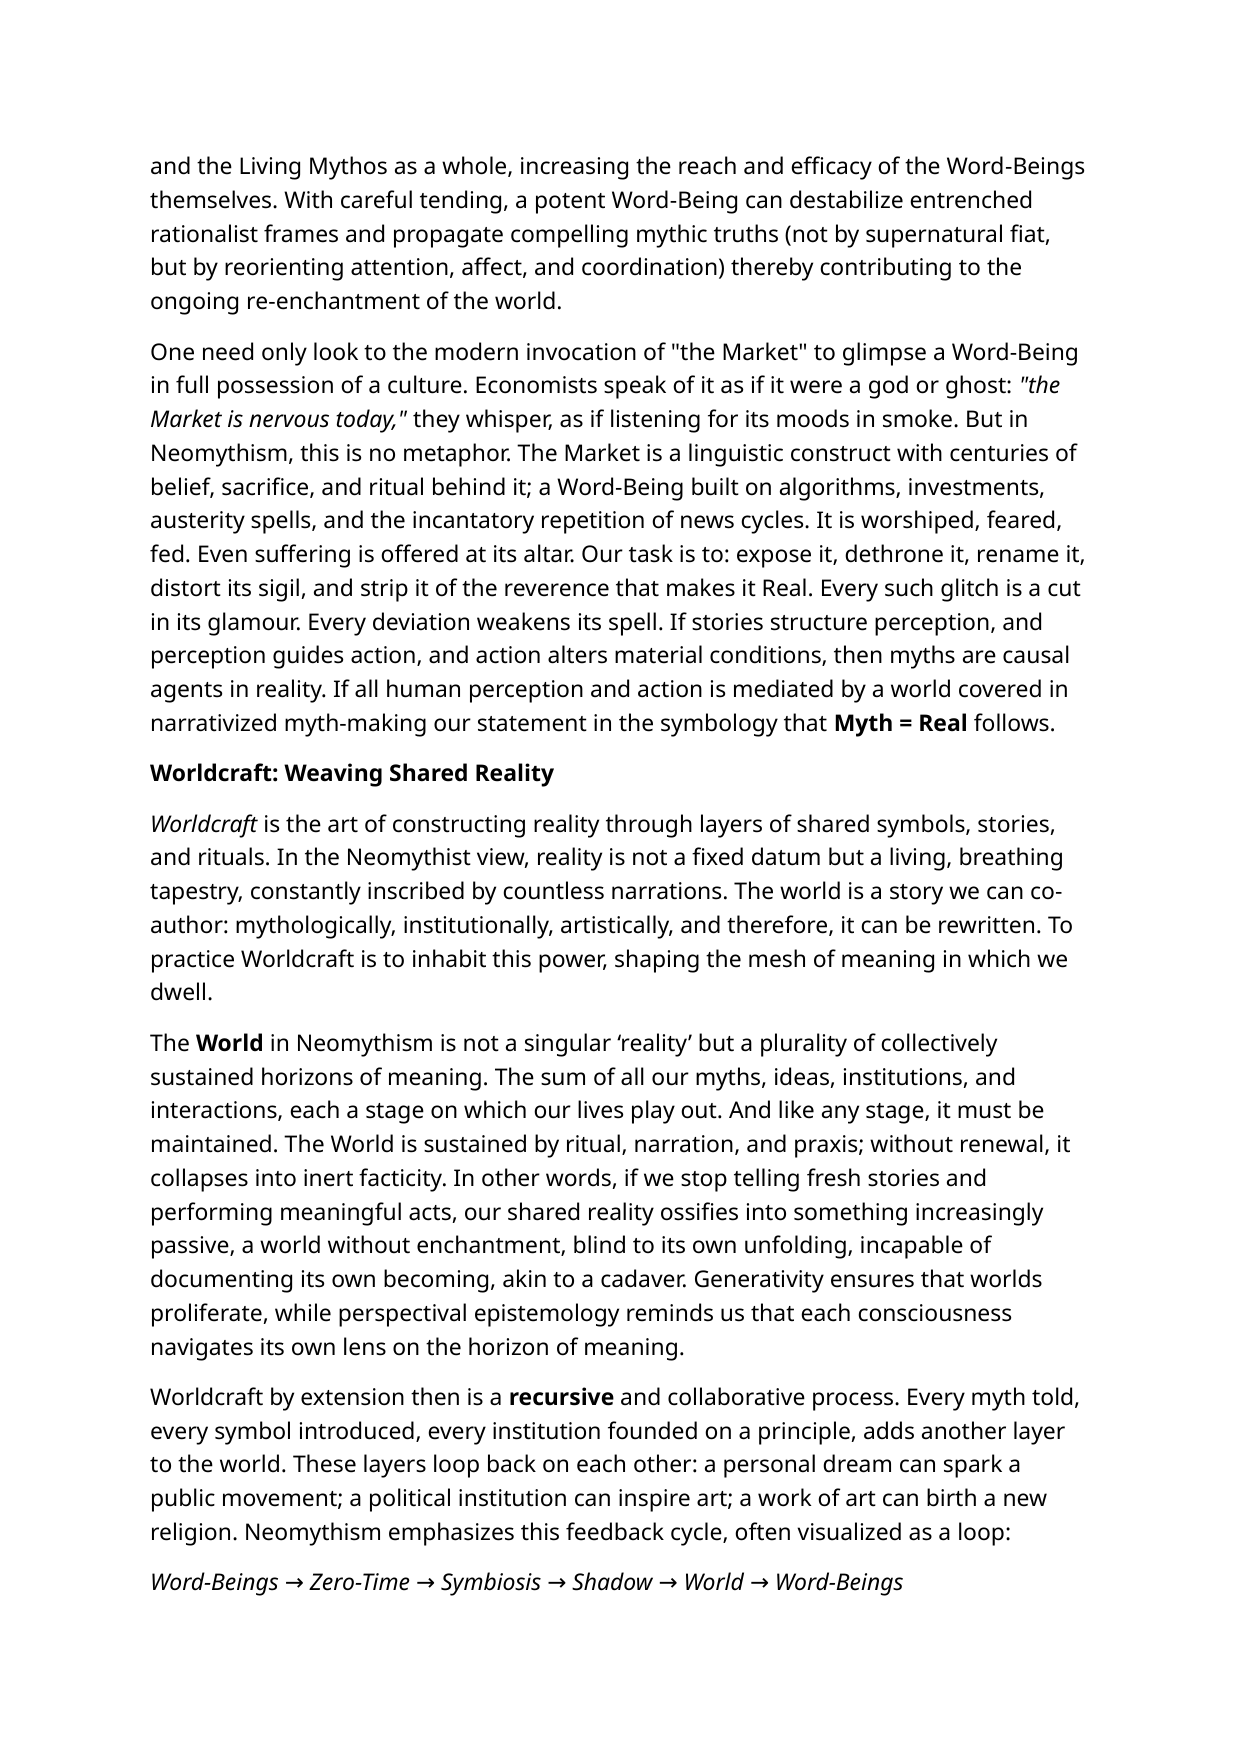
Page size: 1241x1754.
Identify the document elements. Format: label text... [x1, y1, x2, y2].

text Worldcraft is the art of constructing reality through layers of shared symbols, stories, and rituals. In the Neomythist view, reality is not a fixed datum but a living, breathing tapestry, constantly inscribed by countless narrations. The world is a story we can co-author: mythologically, institutionally, artistically, and therefore, it can be rewritten. To practice Worldcraft is to inhabit this power, shaping the mesh of meaning in which we dwell. [150, 807, 1090, 1007]
text The World in Neomythism is not a singular ‘reality’ but a plurality of collectively sustained horizons of meaning. The sum of all our myths, ideas, institutions, and interactions, each a stage on which our lives play out. And like any stage, it must be maintained. The World is sustained by ritual, narration, and praxis; without renewal, it collapses into inert facticity. In other words, if we stop telling fresh stories and performing meaningful acts, our shared reality ossifies into something increasingly passive, a world without enchantment, blind to its own unfolding, incapable of documenting its own becoming, akin to a cadaver. Generativity ensures that worlds proliferate, while perspectival epistemology reminds us that each consciousness navigates its own lens on the horizon of meaning. [150, 1027, 1090, 1362]
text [150, 150, 1090, 316]
text Worldcraft: Weaving Shared Reality [150, 757, 1090, 788]
text One need only look to the modern invocation of "the Market" to glimpse a Word-Being in full possession of a culture. Economists speak of it as if it were a god or ghost: "the Market is nervous today," they whisper, as if listening for its moods in smoke. But in Neomythism, this is no metaphor. The Market is a linguistic construct with centuries of belief, sacrifice, and ritual behind it; a Word-Being built on algorithms, investments, austerity spells, and the incantatory repetition of news cycles. It is worshiped, feared, fed. Even suffering is offered at its altar. Our task is to: expose it, dethrone it, rename it, distort its sigil, and strip it of the reverence that makes it Real. Every such glitch is a cut in its glamour. Every deviation weakens its spell. If stories structure perception, and perception guides action, and action alters material conditions, then myths are causal agents in reality. If all human perception and action is mediated by a world covered in narrativized myth-making our statement in the symbology that Myth = Real follows. [150, 335, 1090, 738]
text Word-Beings → Zero-Time → Symbiosis → Shadow → World → Word-Beings [150, 1566, 1090, 1597]
text Worldcraft by extension then is a recursive and collaborative process. Every myth told, every symbol introduced, every institution founded on a principle, adds another layer to the world. These layers loop back on each other: a personal dream can spark a public movement; a political institution can inspire art; a work of art can birth a new religion. Neomythism emphasizes this feedback cycle, often visualized as a loop: [150, 1381, 1090, 1547]
